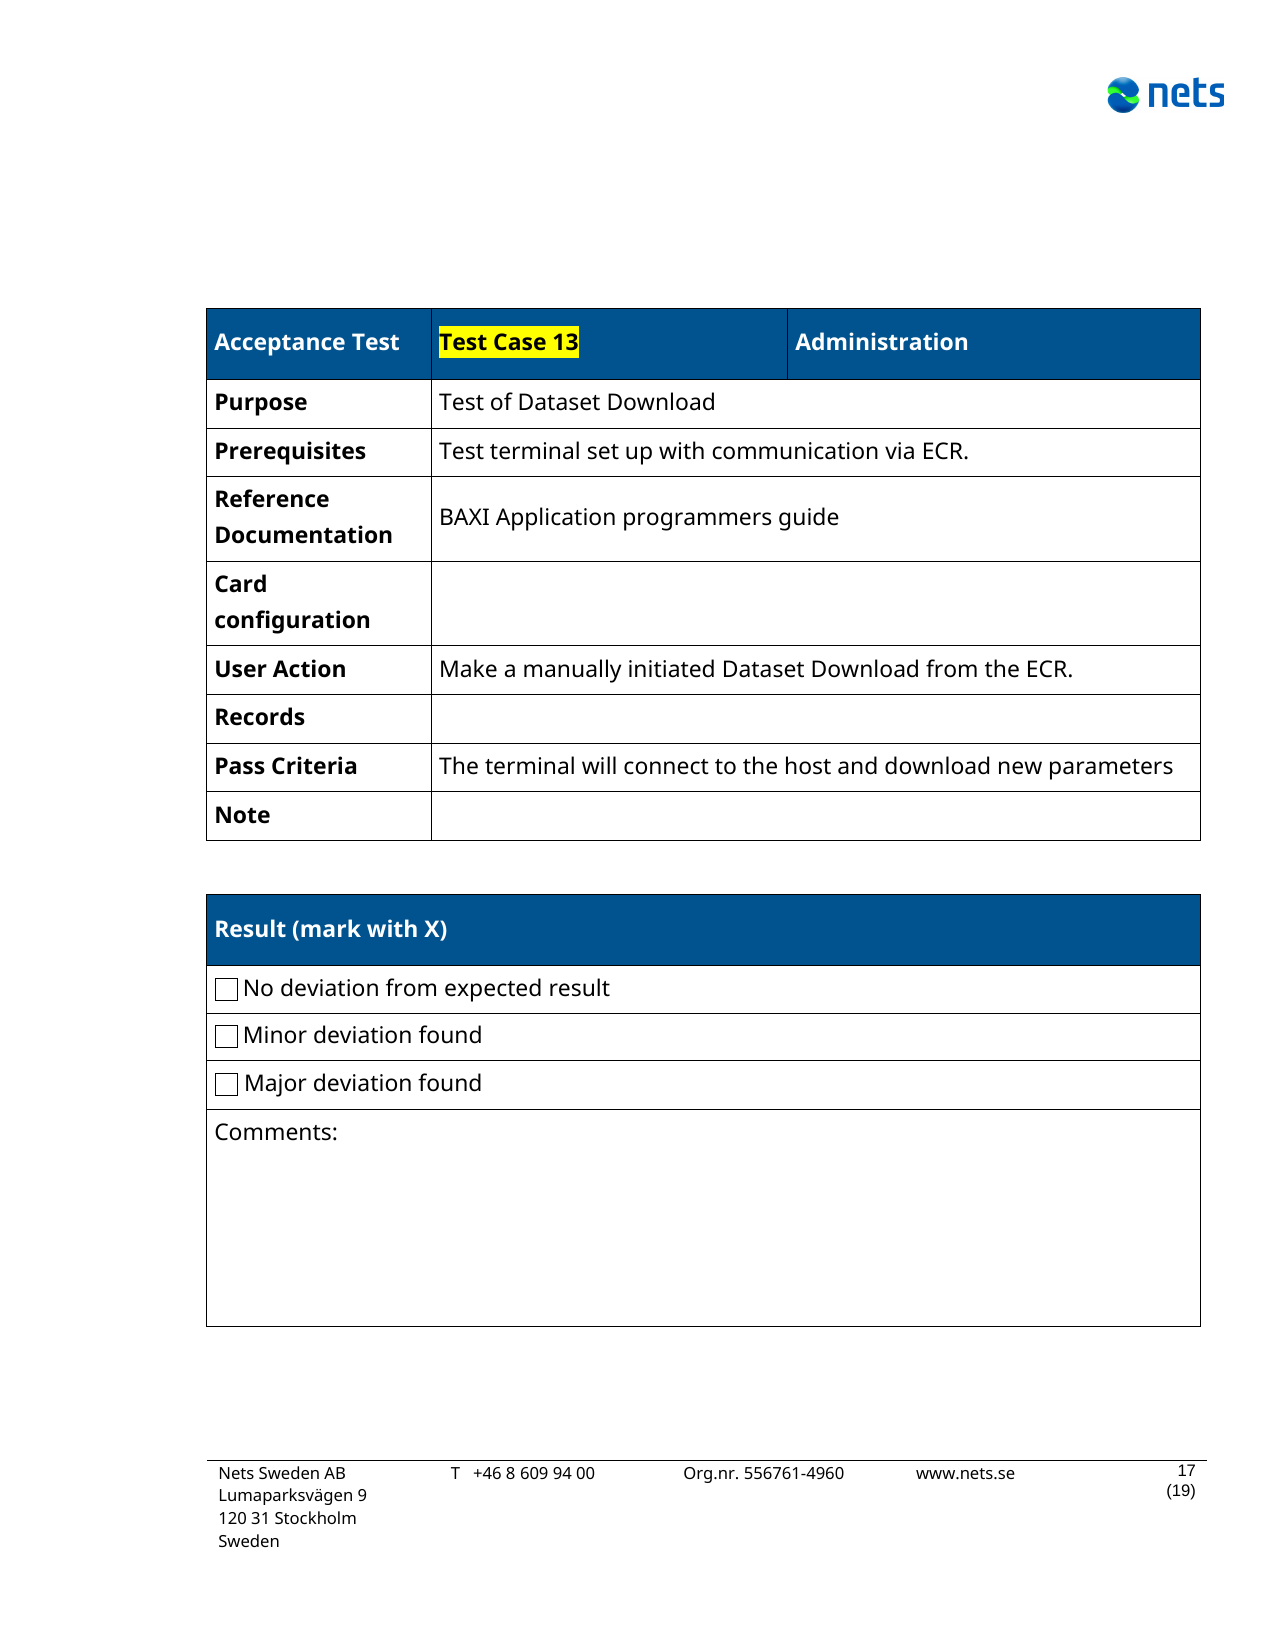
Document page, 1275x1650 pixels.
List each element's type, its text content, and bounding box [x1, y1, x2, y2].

table_cell Records [207, 695, 431, 743]
table_cell Prerequisites [207, 429, 431, 476]
table_cell [432, 792, 1200, 840]
table_header Administration [788, 309, 1200, 379]
table_header Acceptance Test [207, 309, 431, 379]
table_cell Card configuration [207, 562, 431, 645]
table_cell Test terminal set up with communication via ECR. [432, 429, 1200, 476]
table_cell [432, 695, 1200, 743]
table_cell Make a manually initiated Dataset Download from the ECR. [432, 646, 1200, 694]
table_cell The terminal will connect to the host and download new parameters [432, 744, 1200, 791]
table_cell Purpose [207, 380, 431, 427]
picture [1107, 77, 1224, 113]
table_cell BAXI Application programmers guide [432, 477, 1200, 561]
table_cell [432, 562, 1200, 645]
table_cell No deviation from expected result [207, 966, 1200, 1012]
table_cell Comments: [207, 1110, 1200, 1326]
table_cell Major deviation found [207, 1061, 1200, 1108]
table_cell Note [207, 792, 431, 840]
table_cell User Action [207, 646, 431, 694]
table_cell Pass Criteria [207, 744, 431, 791]
table_header Result (mark with X) [207, 895, 1200, 965]
table_cell Minor deviation found [207, 1014, 1200, 1060]
table_cell Reference Documentation [207, 477, 431, 561]
table_cell Test of Dataset Download [432, 380, 1200, 427]
table_header Test Case 13 [432, 309, 787, 379]
